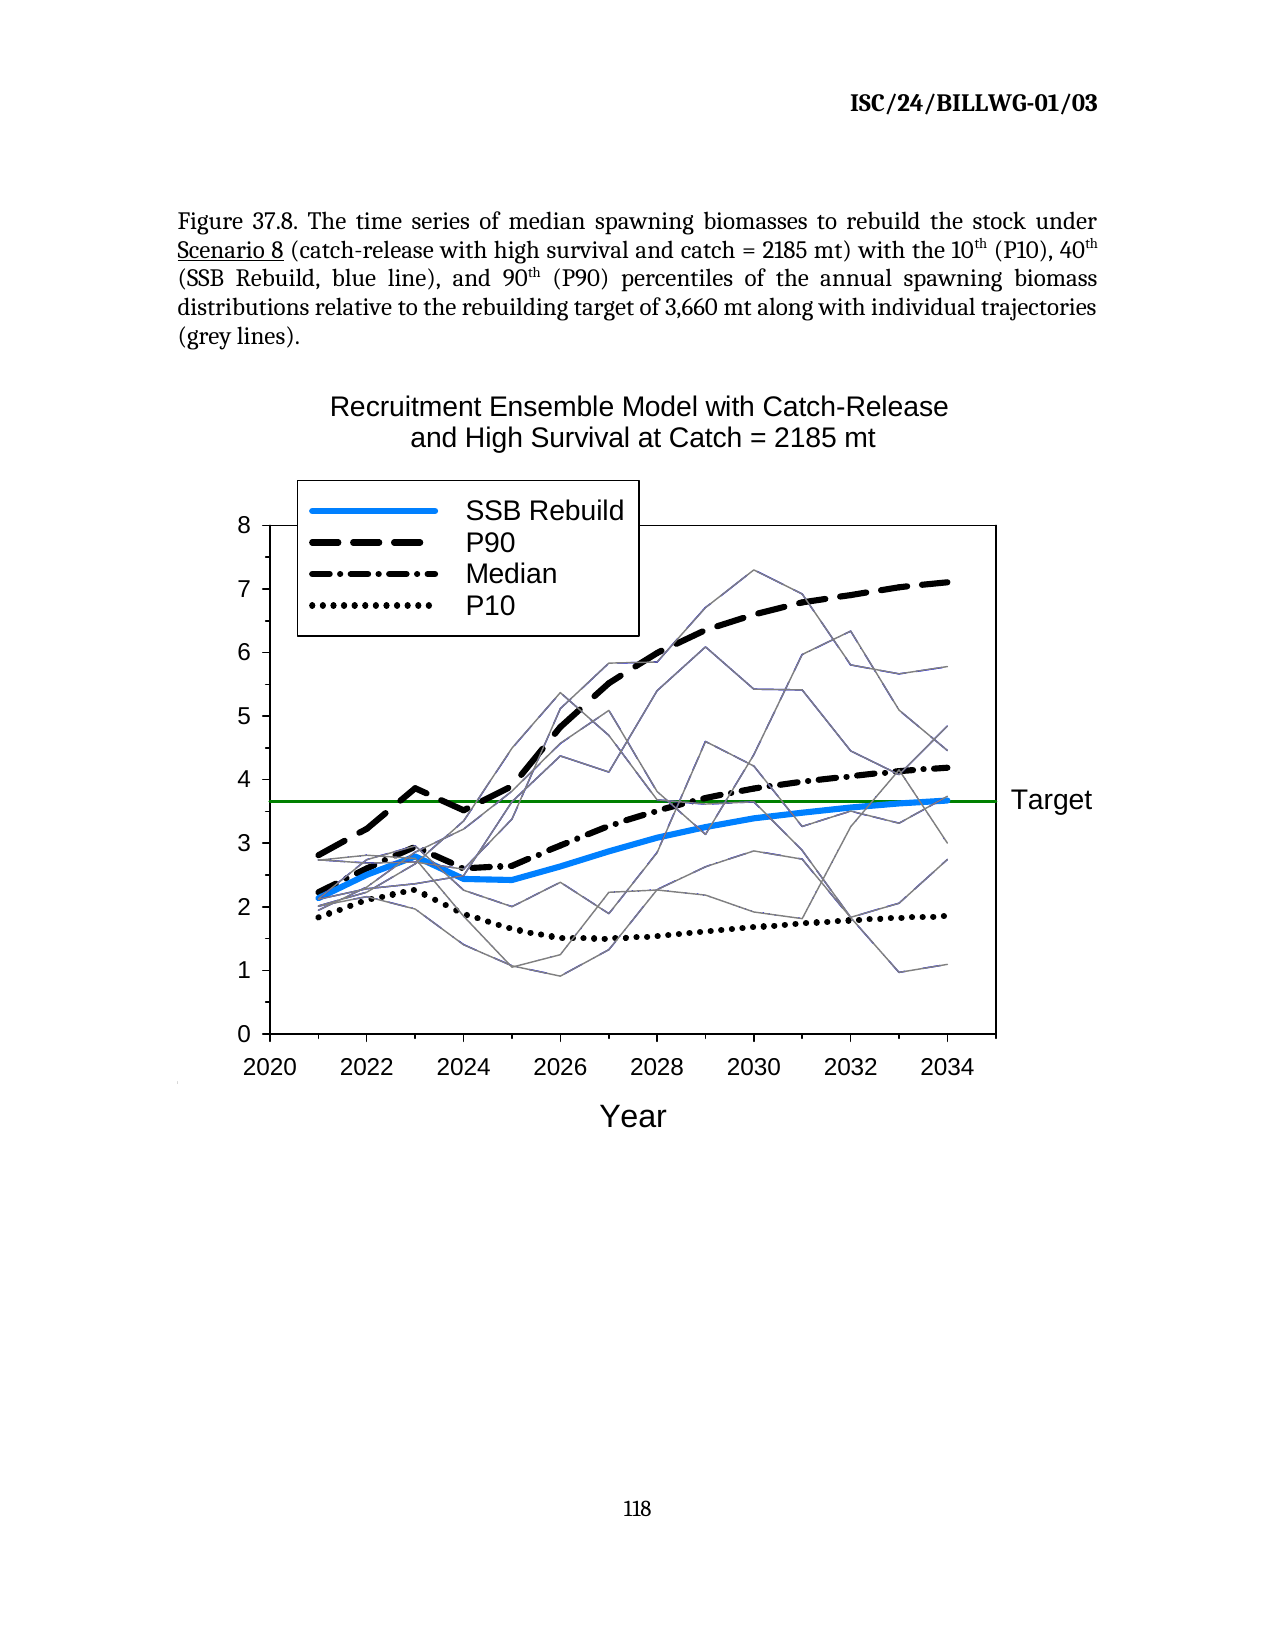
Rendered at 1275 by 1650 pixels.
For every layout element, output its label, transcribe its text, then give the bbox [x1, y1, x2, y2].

text Figure 37.8. The time series of median spawning biomasses to rebuild the stock under Scenario 8 (catch-release with high survival and catch = 2185 mt) with the 10th (P10), 40th (SSB Rebuild, blue line), and 90th (P90) percentiles of the annual spawning biomass distributions relative to the rebuilding target of 3,660 mt along with individual trajectories (grey lines). [177, 207, 1098, 351]
